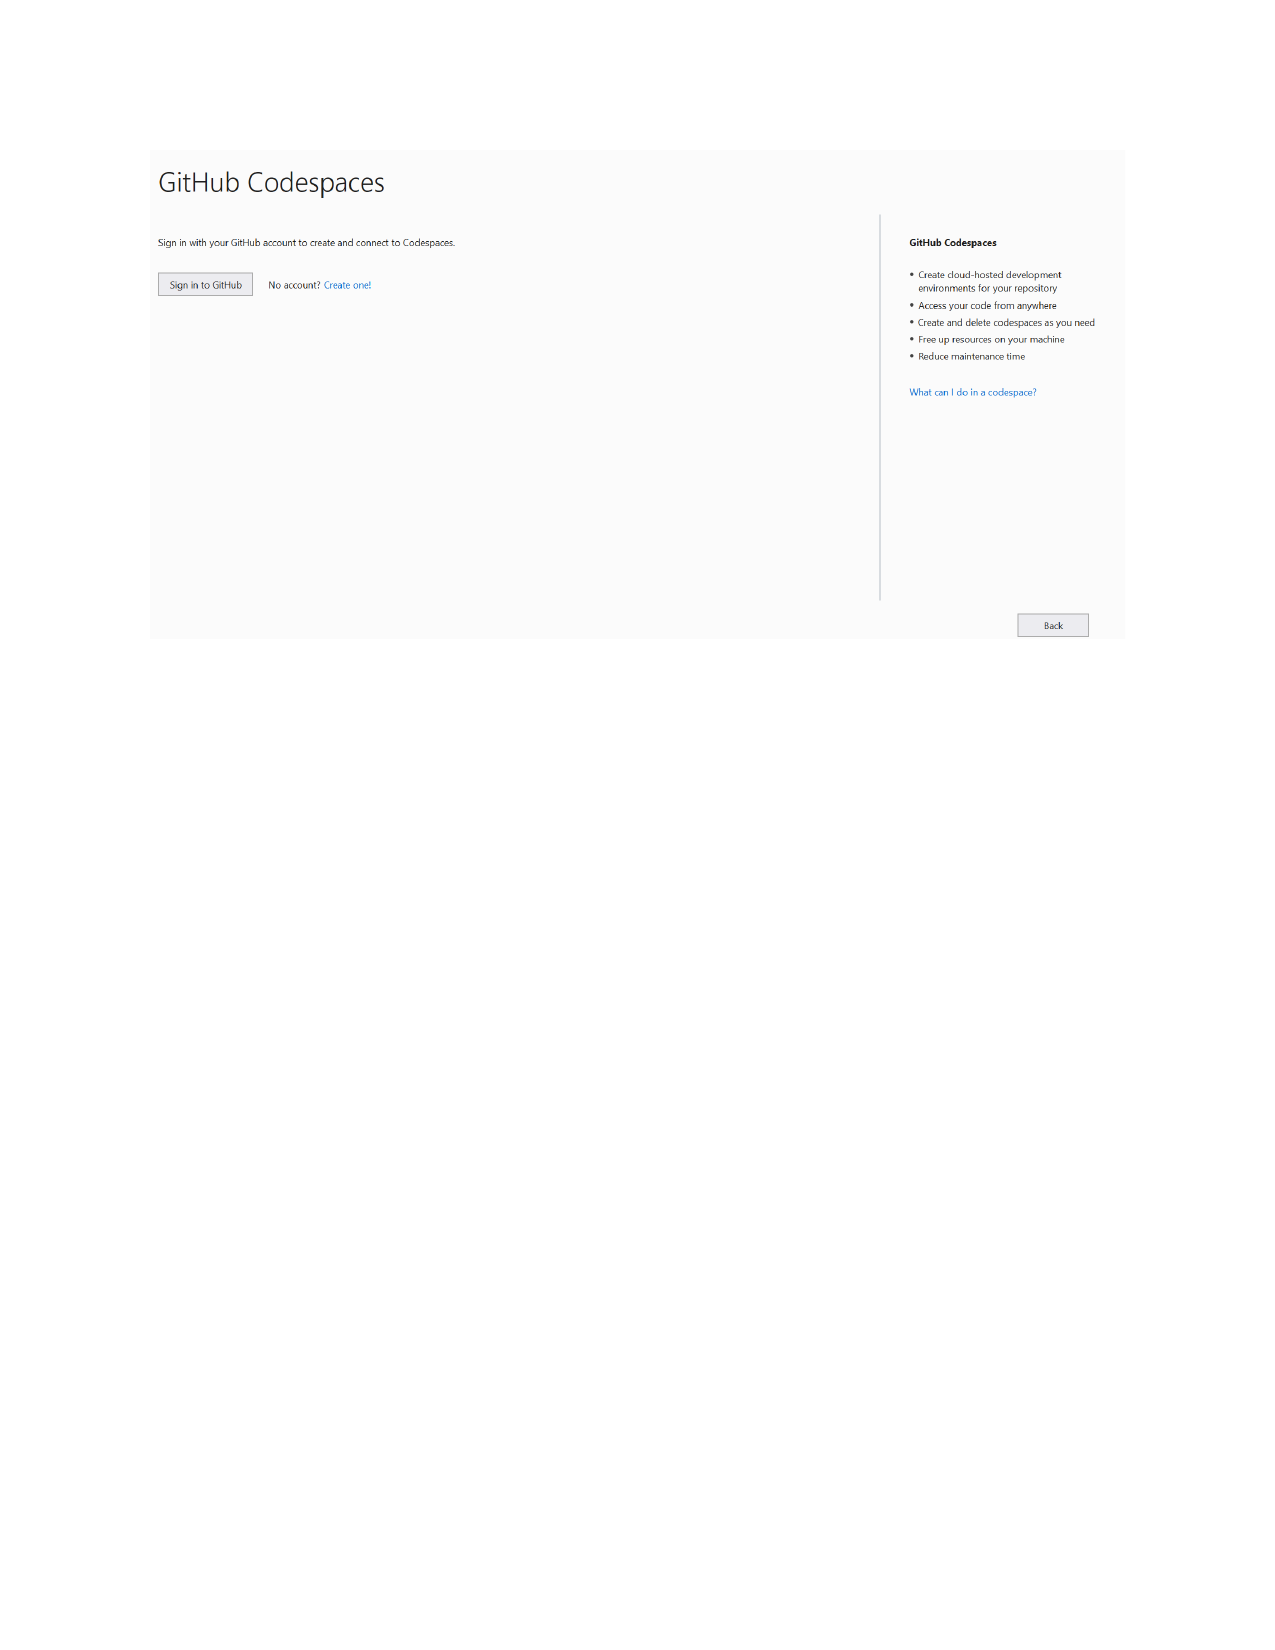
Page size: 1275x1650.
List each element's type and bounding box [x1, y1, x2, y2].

picture [150, 150, 1125, 639]
